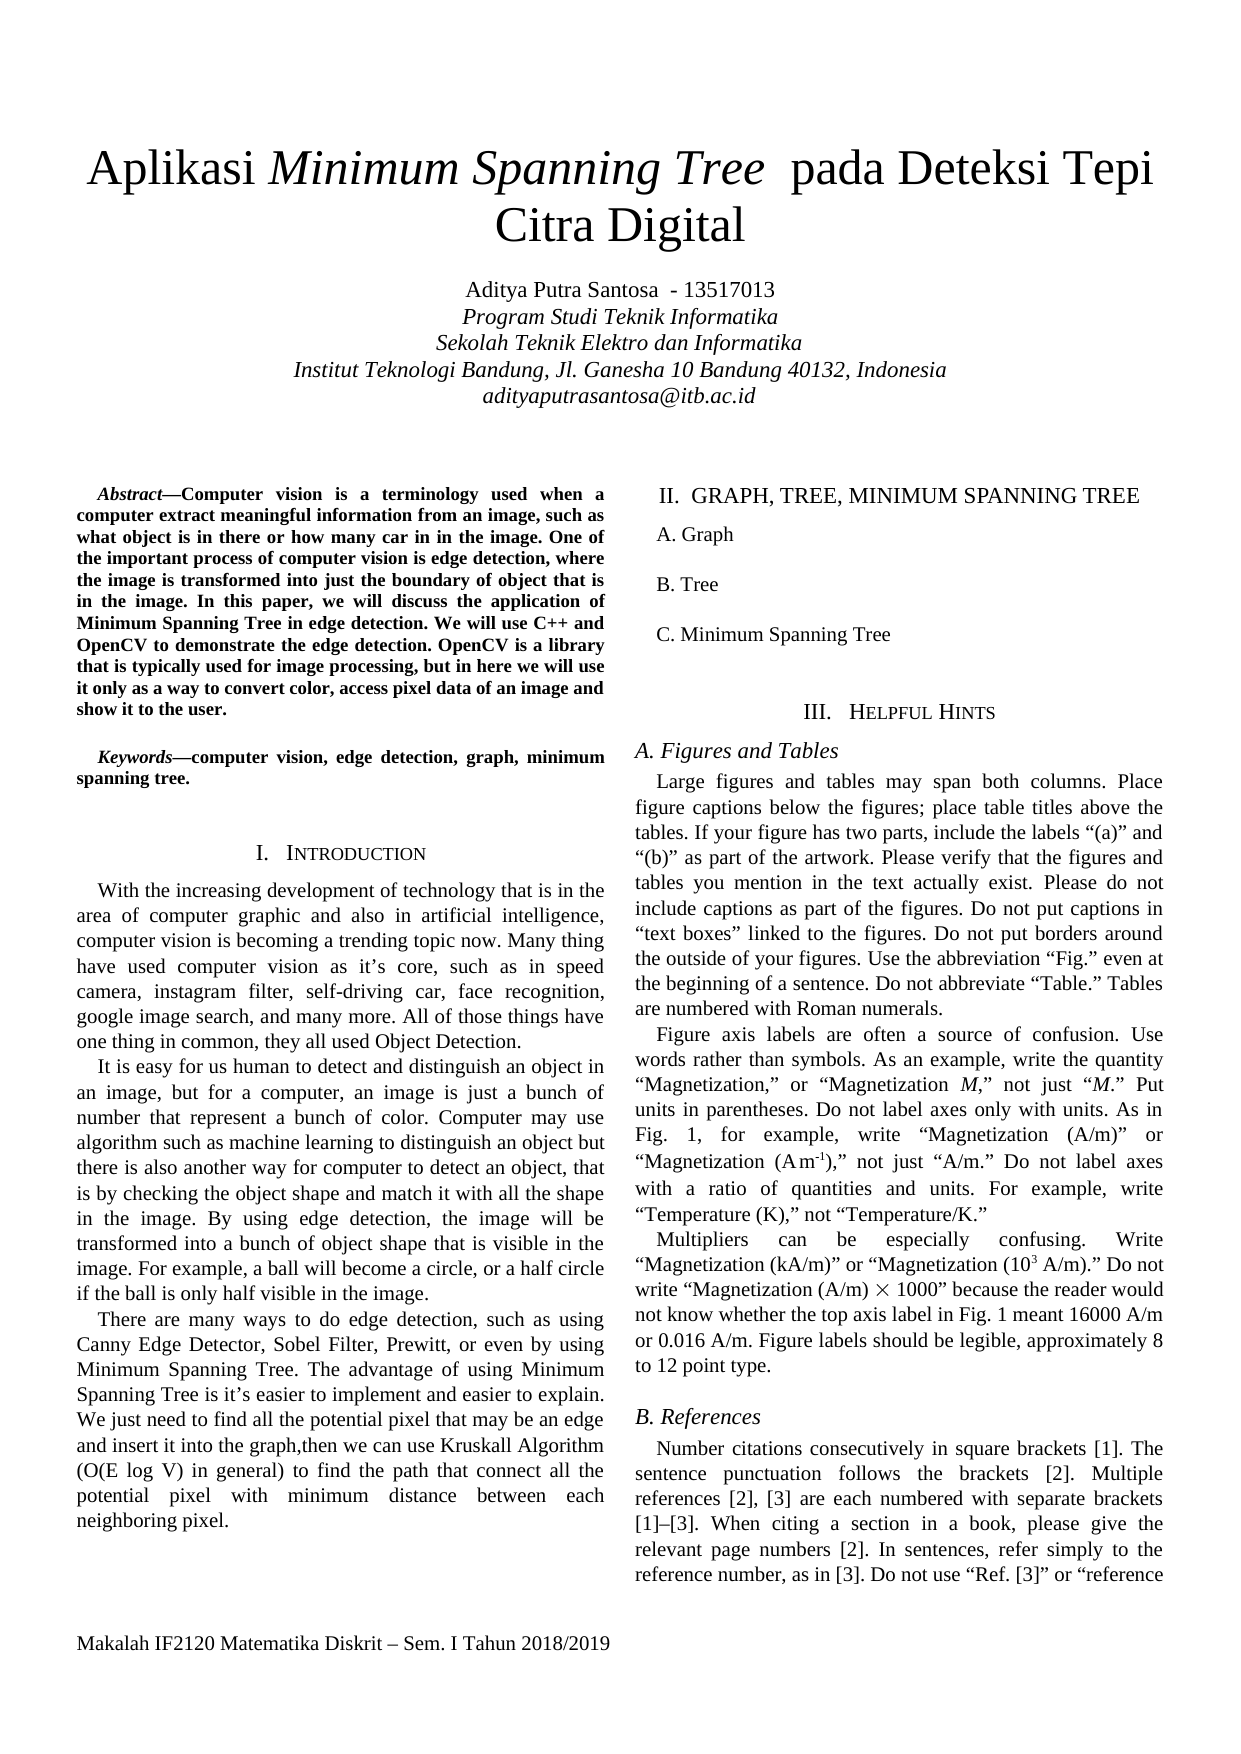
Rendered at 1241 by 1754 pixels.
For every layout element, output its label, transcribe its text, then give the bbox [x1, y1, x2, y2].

text Keywords—computer vision, edge detection, graph, minimum spanning tree. [76, 746, 605, 789]
text A. Graph [635, 521, 1164, 546]
text Program Studi Teknik Informatika [76, 303, 1164, 329]
subtitle II. GRAPH, TREE, MINIMUM SPANNING TREE [635, 483, 1164, 509]
text B. Tree [635, 572, 1164, 596]
text adityaputrasantosa@itb.ac.id [76, 382, 1164, 408]
text Large figures and tables may span both columns. Place figure captions below the figures; place table titles above the tables. If your figure has two parts, include the labels “(a)” and “(b)” as part of the artwork. Please verify that the figures and tables you mention in the text actually exist. Please do not include captions as part of the figures. Do not put captions in “text boxes” linked to the figures. Do not put borders around the outside of your figures. Use the abbreviation “Fig.” even at the beginning of a sentence. Do not abbreviate “Table.” Tables are numbered with Roman numerals. [635, 769, 1164, 1020]
subtitle III. Helpful Hints [635, 698, 1164, 724]
text It is easy for us human to detect and distinguish an object in an image, but for a computer, an image is just a bunch of number that represent a bunch of color. Computer may use algorithm such as machine learning to distinguish an object but there is also another way for computer to detect an object, that is by checking the object shape and match it with all the shape in the image. By using edge detection, the image will be transformed into a bunch of object shape that is visible in the image. For example, a ball will become a circle, or a half circle if the ball is only half visible in the image. [76, 1054, 605, 1305]
text Figure axis labels are often a source of confusion. Use words rather than symbols. As an example, write the quantity “Magnetization,” or “Magnetization M,” not just “M.” Put units in parentheses. Do not label axes only with units. As in Fig. 1, for example, write “Magnetization (A/m)” or “Magnetization (Am1),” not just “A/m.” Do not label axes with a ratio of quantities and units. For example, write “Temperature (K),” not “Temperature/K.” [635, 1021, 1164, 1226]
title Aplikasi Minimum Spanning Tree pada Deteksi Tepi Citra Digital [76, 137, 1164, 252]
subtitle B. References [635, 1403, 1164, 1429]
subtitle I. Introduction [76, 839, 605, 865]
text Sekolah Teknik Elektro dan Informatika [76, 329, 1164, 356]
text With the increasing development of technology that is in the area of computer graphic and also in artificial intelligence, computer vision is becoming a trending topic now. Many thing have used computer vision as it’s core, such as in speed camera, instagram filter, self-driving car, face recognition, google image search, and many more. All of those things have one thing in common, they all used Object Detection. [76, 878, 605, 1053]
text Abstract—Computer vision is a terminology used when a computer extract meaningful information from an image, such as what object is in there or how many car in in the image. One of the important process of computer vision is edge detection, where the image is transformed into just the boundary of object that is in the image. In this paper, we will discuss the application of Minimum Spanning Tree in edge detection. We will use C++ and OpenCV to demonstrate the edge detection. OpenCV is a library that is typically used for image processing, but in here we will use it only as a way to convert color, access pixel data of an image and show it to the user. [76, 483, 605, 720]
text Multipliers can be especially confusing. Write “Magnetization (kA/m)” or “Magnetization (103 A/m).” Do not write “Magnetization (A/m)  1000” because the reader would not know whether the top axis label in Fig. 1 meant 16000 A/m or 0.016 A/m. Figure labels should be legible, approximately 8 to 12 point type. [635, 1227, 1164, 1377]
text C. Minimum Spanning Tree [635, 622, 1164, 646]
text Institut Teknologi Bandung, Jl. Ganesha 10 Bandung 40132, Indonesia [76, 356, 1164, 382]
subtitle A. Figures and Tables [635, 737, 1164, 763]
text Aditya Putra Santosa - 13517013 [76, 277, 1164, 303]
text There are many ways to do edge detection, such as using Canny Edge Detector, Sobel Filter, Prewitt, or even by using Minimum Spanning Tree. The advantage of using Minimum Spanning Tree is it’s easier to implement and easier to explain. We just need to find all the potential pixel that may be an edge and insert it into the graph,then we can use Kruskall Algorithm (O(E log V) in general) to find the path that connect all the potential pixel with minimum distance between each neighboring pixel. [76, 1306, 605, 1532]
